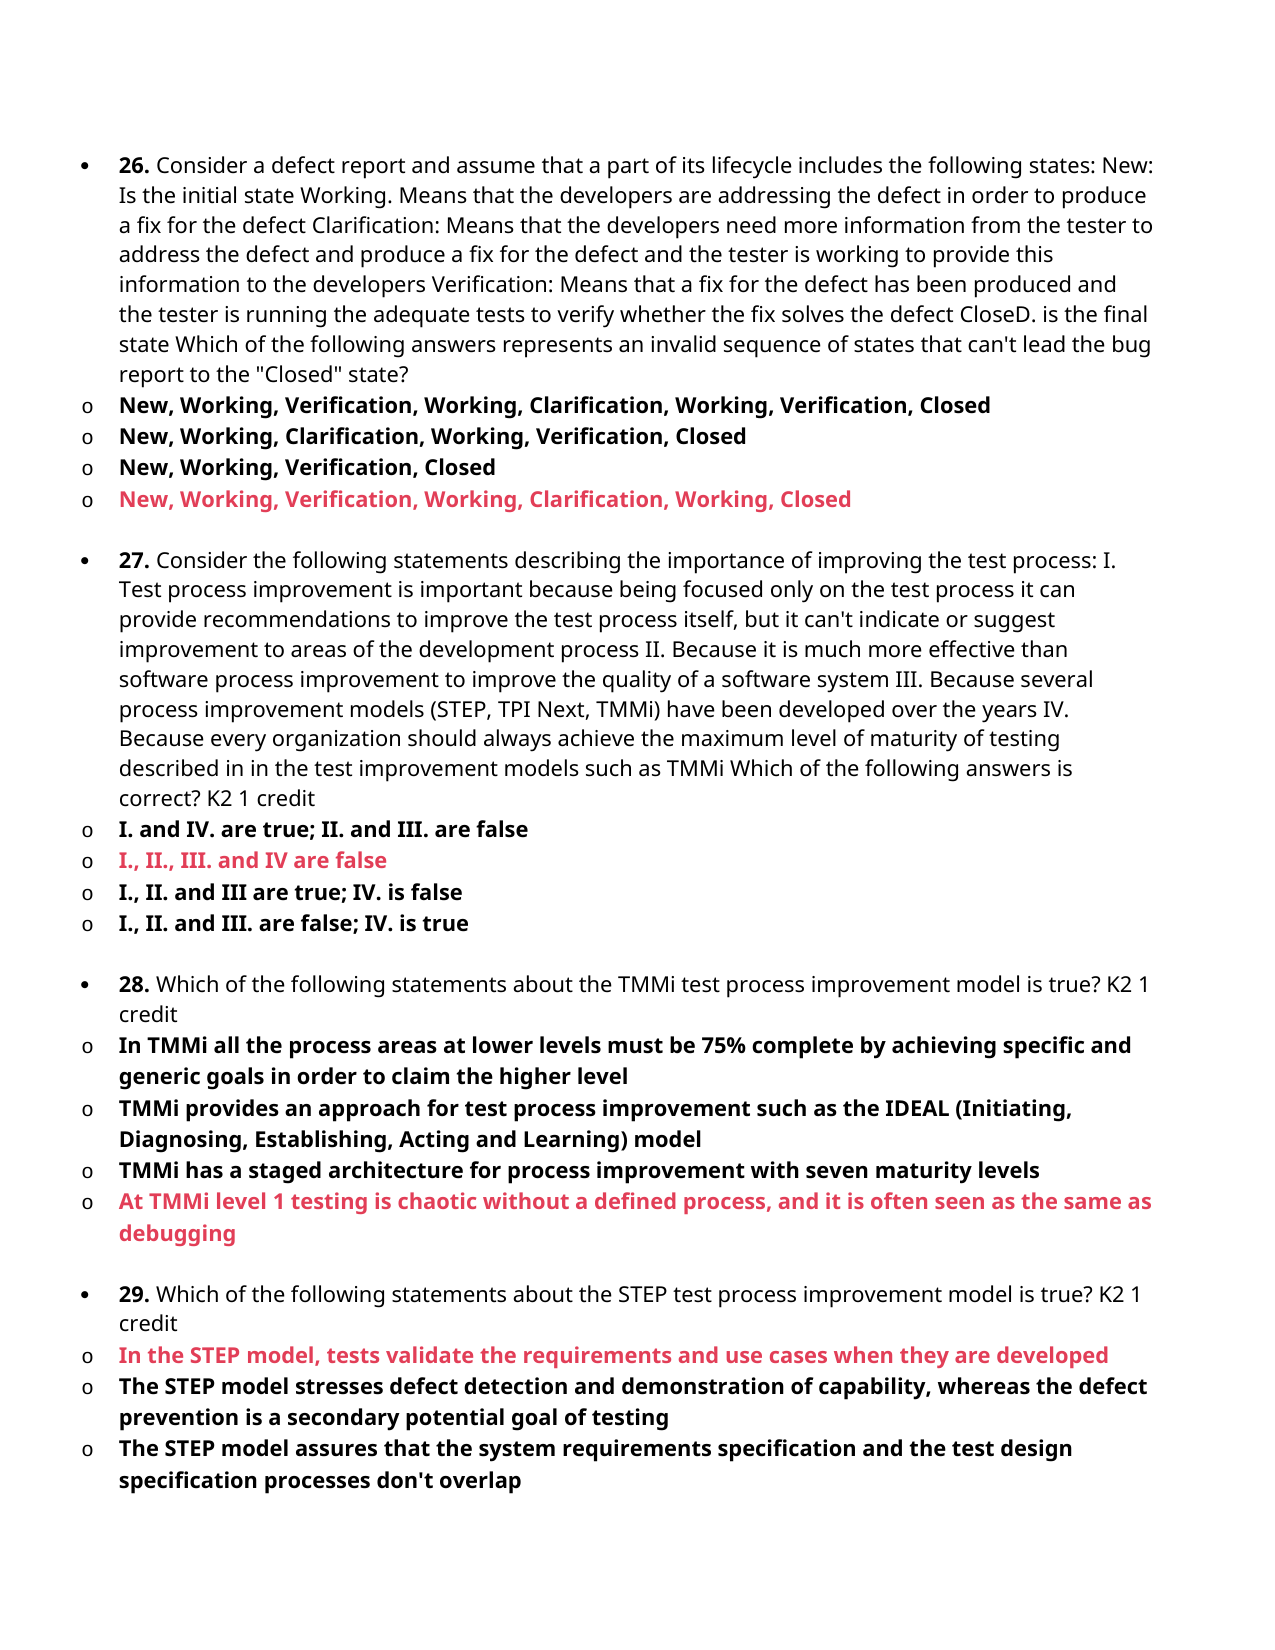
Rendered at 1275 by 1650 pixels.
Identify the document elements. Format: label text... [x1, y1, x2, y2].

list 29. Which of the following statements about the STEP test process improvement model is true? K2 1 credit [81, 1278, 1156, 1338]
list TMMi provides an approach for test process improvement such as the IDEAL (Initiating, Diagnosing, Establishing, Acting and Learning) model [81, 1091, 1156, 1153]
list The STEP model stresses defect detection and demonstration of capability, whereas the defect prevention is a secondary potential goal of testing [81, 1369, 1156, 1432]
list New, Working, Verification, Working, Clarification, Working, Closed [81, 482, 1156, 513]
list I., II., III. and IV are false [81, 844, 1156, 875]
list In the STEP model, tests validate the requirements and use cases when they are developed [81, 1338, 1156, 1369]
list New, Working, Verification, Working, Clarification, Working, Verification, Closed [81, 388, 1156, 419]
list New, Working, Verification, Closed [81, 451, 1156, 482]
list 28. Which of the following statements about the TMMi test process improvement model is true? K2 1 credit [81, 969, 1156, 1028]
list I. and IV. are true; II. and III. are false [81, 813, 1156, 844]
list At TMMi level 1 testing is chaotic without a defined process, and it is often seen as the same as debugging [81, 1185, 1156, 1247]
list TMMi has a staged architecture for process improvement with seven maturity levels [81, 1153, 1156, 1185]
list I., II. and III. are false; IV. is true [81, 906, 1156, 938]
list In TMMi all the process areas at lower levels must be 75% complete by achieving specific and generic goals in order to claim the higher level [81, 1028, 1156, 1091]
list The STEP model assures that the system requirements specification and the test design specification processes don't overlap [81, 1432, 1156, 1494]
list I., II. and III are true; IV. is false [81, 875, 1156, 906]
list 26. Consider a defect report and assume that a part of its lifecycle includes the following states: New: Is the initial state Working. Means that the developers are addressing the defect in order to produce a fix for the defect Clarification: Means that the developers need more information from the tester to address the defect and produce a fix for the defect and the tester is working to provide this information to the developers Verification: Means that a fix for the defect has been produced and the tester is running the adequate tests to verify whether the fix solves the defect CloseD. is the final state Which of the following answers represents an invalid sequence of states that can't lead the bug report to the "Closed" state? [81, 150, 1156, 388]
list 27. Consider the following statements describing the importance of improving the test process: I. Test process improvement is important because being focused only on the test process it can provide recommendations to improve the test process itself, but it can't indicate or suggest improvement to areas of the development process II. Because it is much more effective than software process improvement to improve the quality of a software system III. Because several process improvement models (STEP, TPI Next, TMMi) have been developed over the years IV. Because every organization should always achieve the maximum level of maturity of testing described in in the test improvement models such as TMMi Which of the following answers is correct? K2 1 credit [81, 544, 1156, 813]
list New, Working, Clarification, Working, Verification, Closed [81, 419, 1156, 451]
